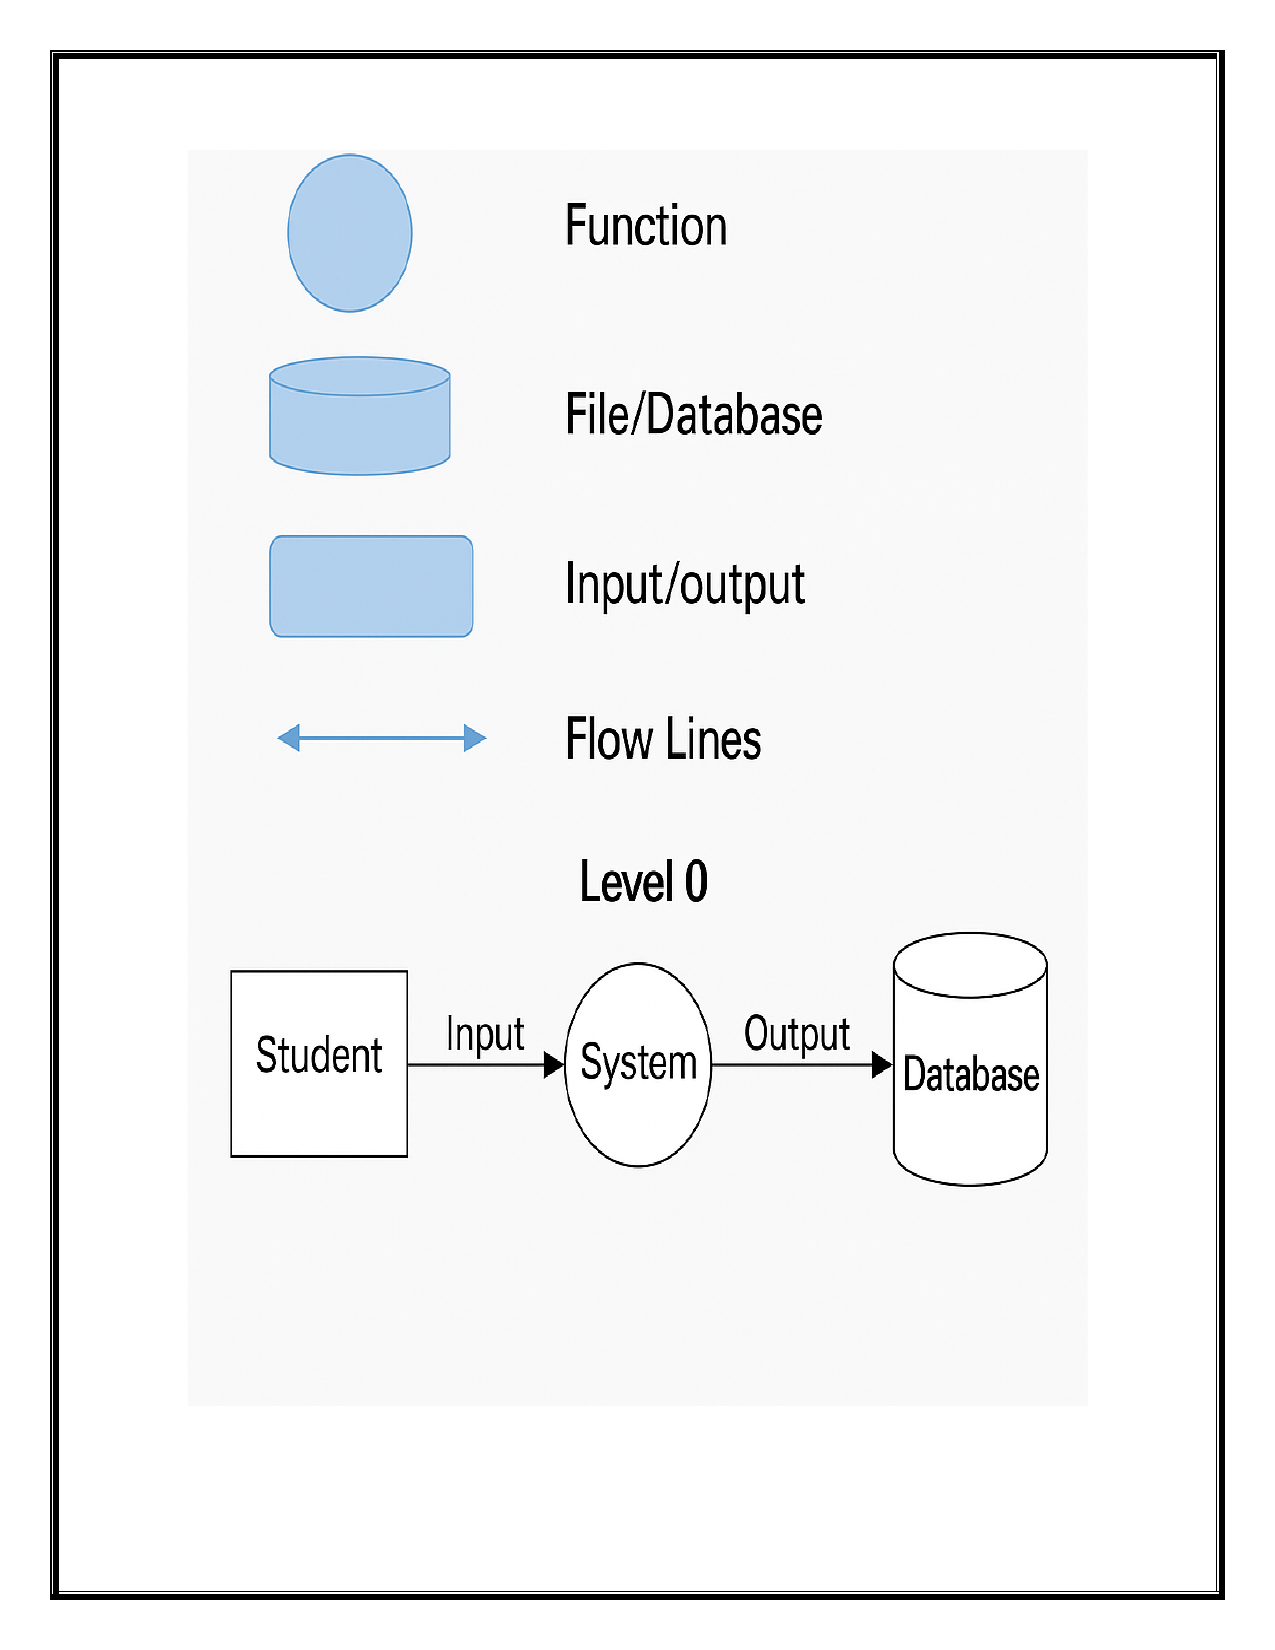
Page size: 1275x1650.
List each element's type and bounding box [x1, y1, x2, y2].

picture [187, 150, 1088, 1406]
